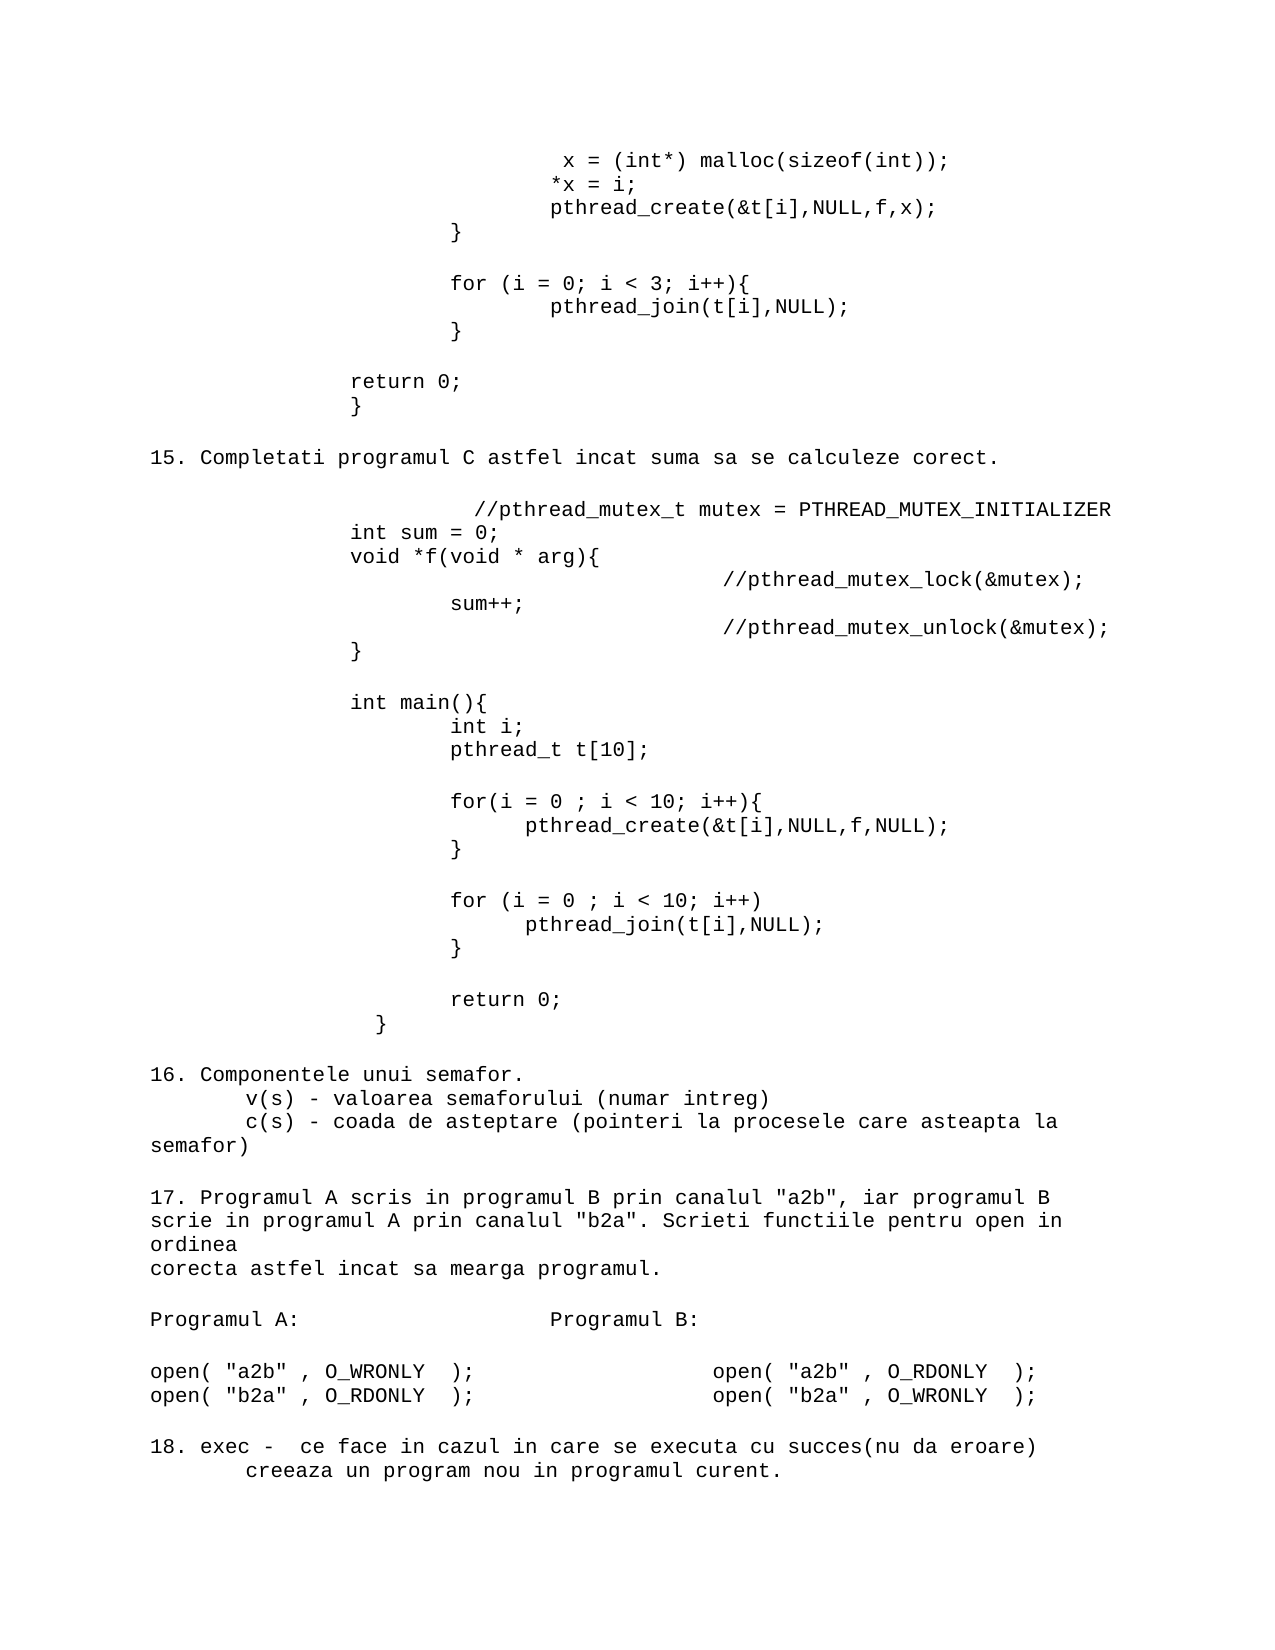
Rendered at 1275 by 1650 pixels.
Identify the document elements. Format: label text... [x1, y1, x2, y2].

text creeaza un program nou in programul curent. [150, 1460, 1125, 1484]
text } [150, 395, 1125, 419]
text } [150, 937, 1125, 961]
text return 0; [150, 989, 1125, 1013]
text Programul A: Programul B: [150, 1309, 1125, 1333]
text int sum = 0; [150, 522, 1125, 546]
text } [150, 640, 1125, 664]
text x = (int*) malloc(sizeof(int)); [150, 150, 1125, 174]
text *x = i; [150, 174, 1125, 197]
text pthread_create(&t[i],NULL,f,NULL); [150, 815, 1125, 838]
text return 0; [150, 372, 1125, 395]
text pthread_join(t[i],NULL); [150, 296, 1125, 320]
text v(s) - valoarea semaforului (numar intreg) [150, 1088, 1125, 1112]
text pthread_join(t[i],NULL); [150, 914, 1125, 937]
text //pthread_mutex_t mutex = PTHREAD_MUTEX_INITIALIZER [150, 498, 1125, 522]
text //pthread_mutex_lock(&mutex); [150, 569, 1125, 593]
text } [150, 221, 1125, 244]
text } [150, 320, 1125, 343]
text corecta astfel incat sa mearga programul. [150, 1258, 1125, 1281]
text 18. exec - ce face in cazul in care se executa cu succes(nu da eroare) [150, 1436, 1125, 1460]
text } [150, 838, 1125, 862]
text for(i = 0 ; i < 10; i++){ [150, 791, 1125, 815]
text pthread_t t[10]; [150, 739, 1125, 763]
text int i; [150, 716, 1125, 739]
text 15. Completati programul C astfel incat suma sa se calculeze corect. [150, 447, 1125, 471]
text sum++; [150, 593, 1125, 617]
text pthread_create(&t[i],NULL,f,x); [150, 197, 1125, 221]
text void *f(void * arg){ [150, 546, 1125, 569]
text 16. Componentele unui semafor. [150, 1064, 1125, 1088]
text open( "a2b" , O_WRONLY ); open( "a2b" , O_RDONLY ); [150, 1361, 1125, 1385]
text scrie in programul A prin canalul "b2a". Scrieti functiile pentru open in ordinea [150, 1211, 1125, 1258]
text open( "b2a" , O_RDONLY ); open( "b2a" , O_WRONLY ); [150, 1385, 1125, 1408]
text c(s) - coada de asteptare (pointeri la procesele care asteapta la semafor) [150, 1112, 1125, 1159]
text 17. Programul A scris in programul B prin canalul "a2b", iar programul B [150, 1187, 1125, 1211]
text for (i = 0 ; i < 10; i++) [150, 890, 1125, 914]
text int main(){ [150, 692, 1125, 716]
text for (i = 0; i < 3; i++){ [150, 273, 1125, 296]
text } [150, 1013, 1125, 1036]
text //pthread_mutex_unlock(&mutex); [150, 617, 1125, 640]
